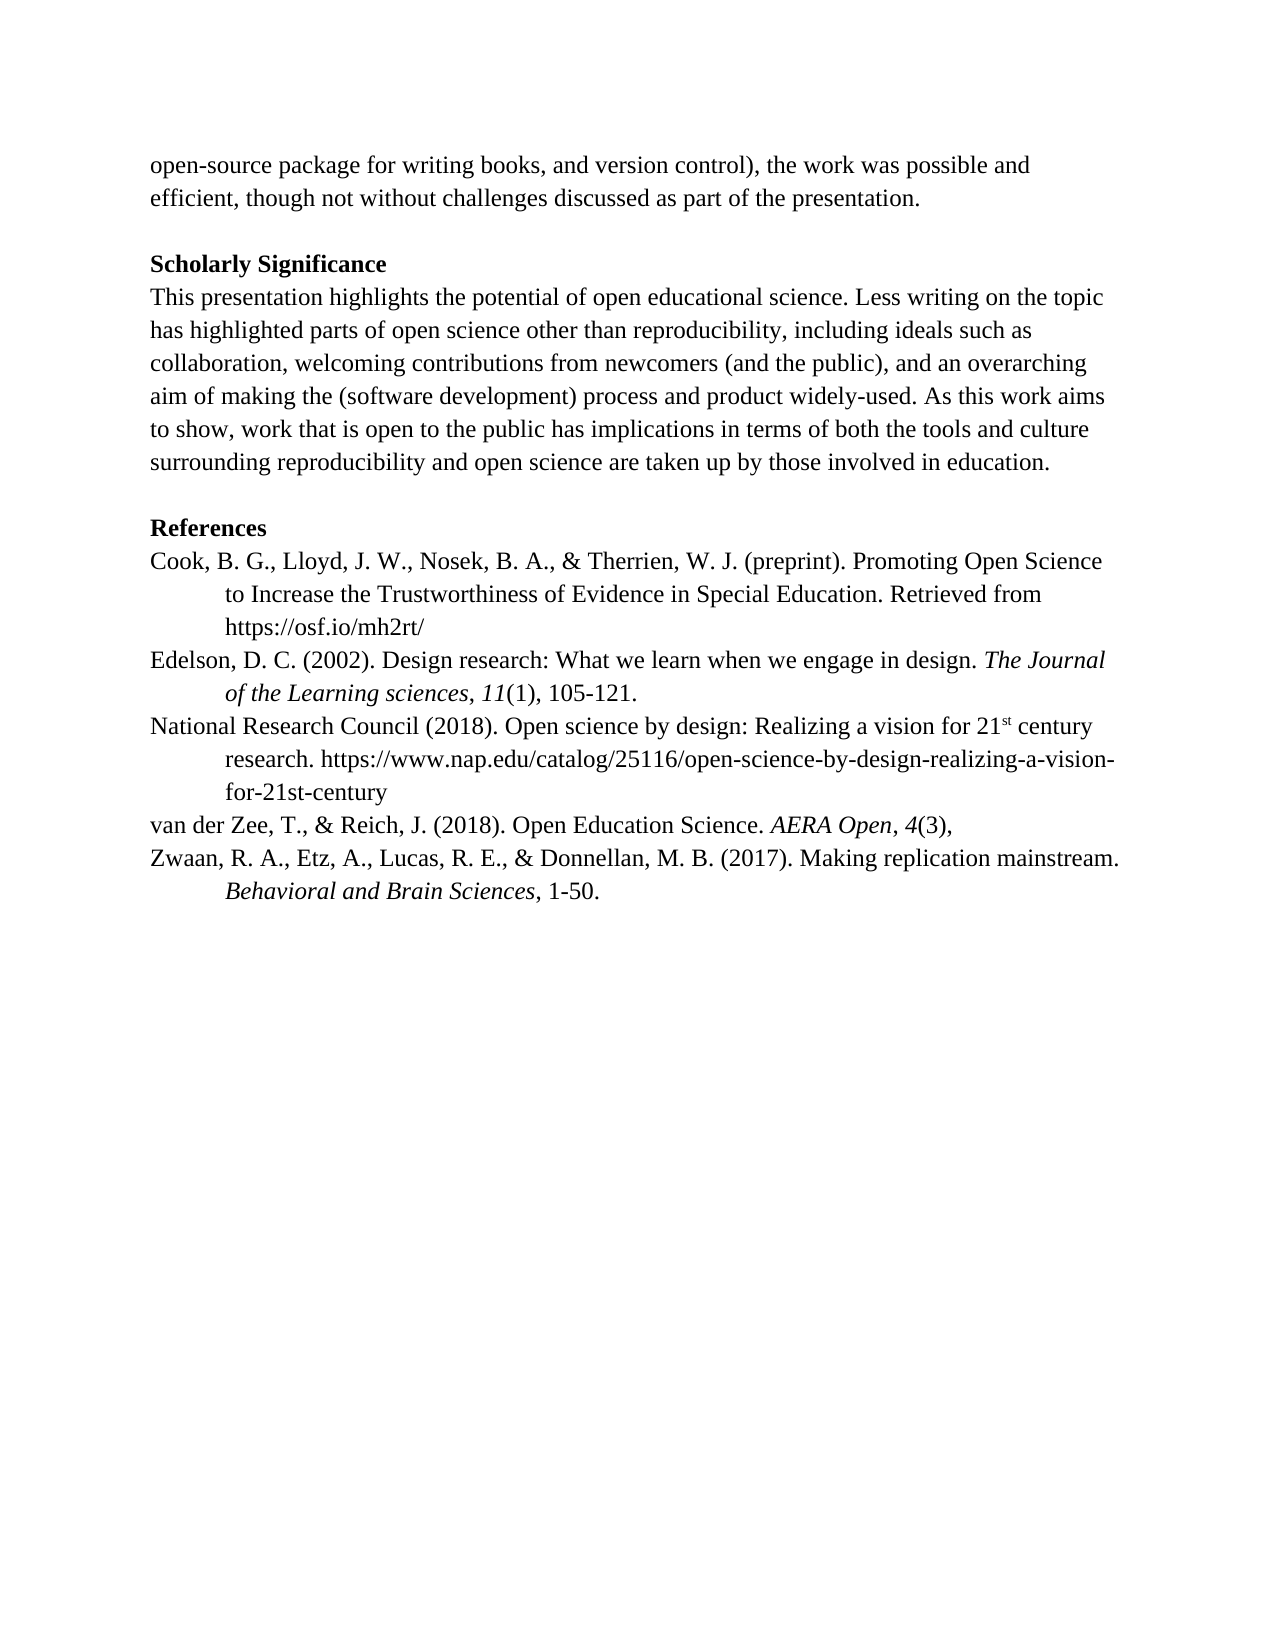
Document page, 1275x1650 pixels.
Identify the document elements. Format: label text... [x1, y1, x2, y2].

text National Research Council (2018). Open science by design: Realizing a vision for 21st century research. https://www.nap.edu/catalog/25116/open-science-by-design-realizing-a-vision-for-21st-century [150, 711, 1125, 806]
text van der Zee, T., & Reich, J. (2018). Open Education Science. AERA Open, 4(3), [150, 810, 1125, 839]
text Zwaan, R. A., Etz, A., Lucas, R. E., & Donnellan, M. B. (2017). Making replication mainstream. Behavioral and Brain Sciences, 1-50. [150, 843, 1125, 905]
text Cook, B. G., Lloyd, J. W., Nosek, B. A., & Therrien, W. J. (preprint). Promoting Open Science to Increase the Trustworthiness of Evidence in Special Education. Retrieved from https://osf.io/mh2rt/ [150, 546, 1125, 641]
text References [150, 513, 1125, 542]
text Edelson, D. C. (2002). Design research: What we learn when we engage in design. The Journal of the Learning sciences, 11(1), 105-121. [150, 645, 1125, 707]
text Scholarly Significance [150, 249, 1125, 278]
text This presentation highlights the potential of open educational science. Less writing on the topic has highlighted parts of open science other than reproducibility, including ideals such as collaboration, welcoming contributions from newcomers (and the public), and an overarching aim of making the (software development) process and product widely-used. As this work aims to show, work that is open to the public has implications in terms of both the tools and culture surrounding reproducibility and open science are taken up by those involved in education. [150, 282, 1125, 476]
